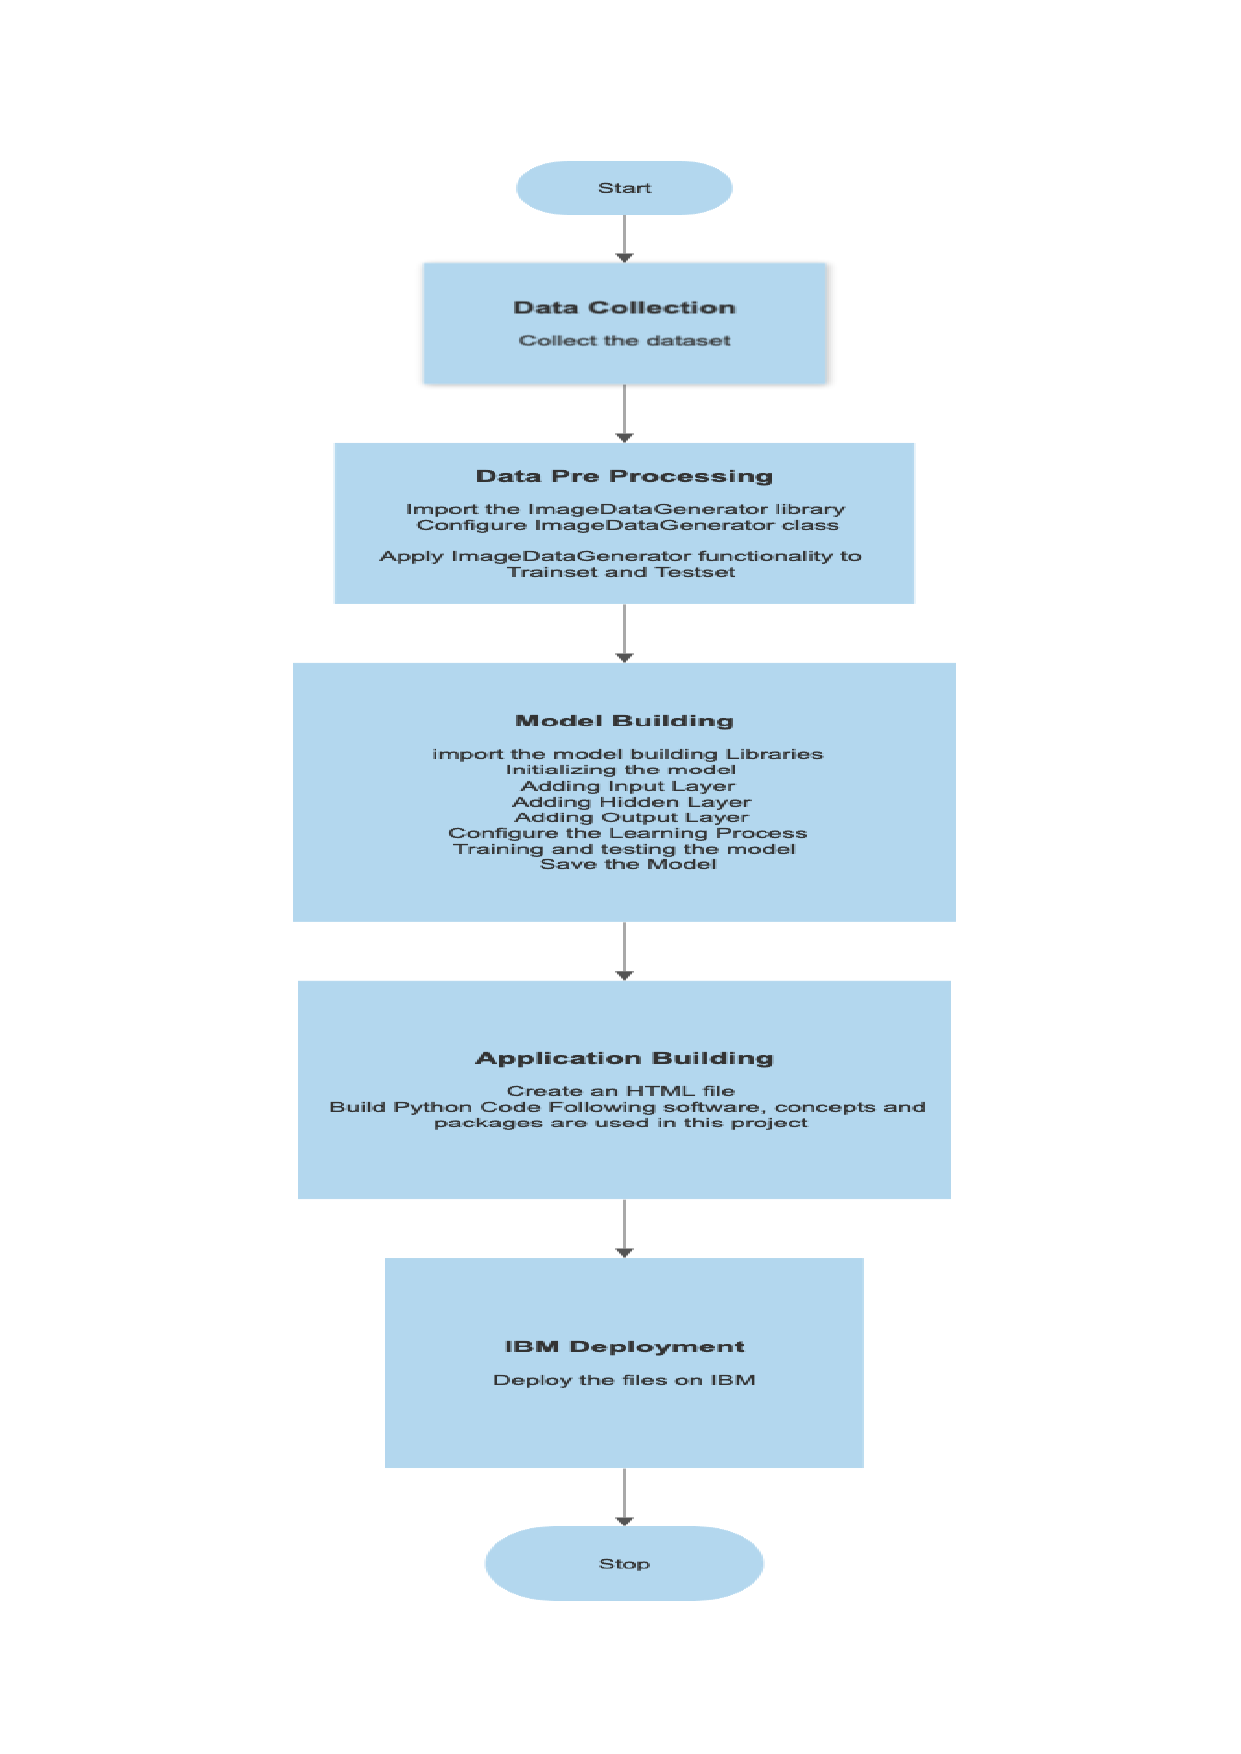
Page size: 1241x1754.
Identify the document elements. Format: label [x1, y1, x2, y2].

picture [271, 150, 979, 1613]
